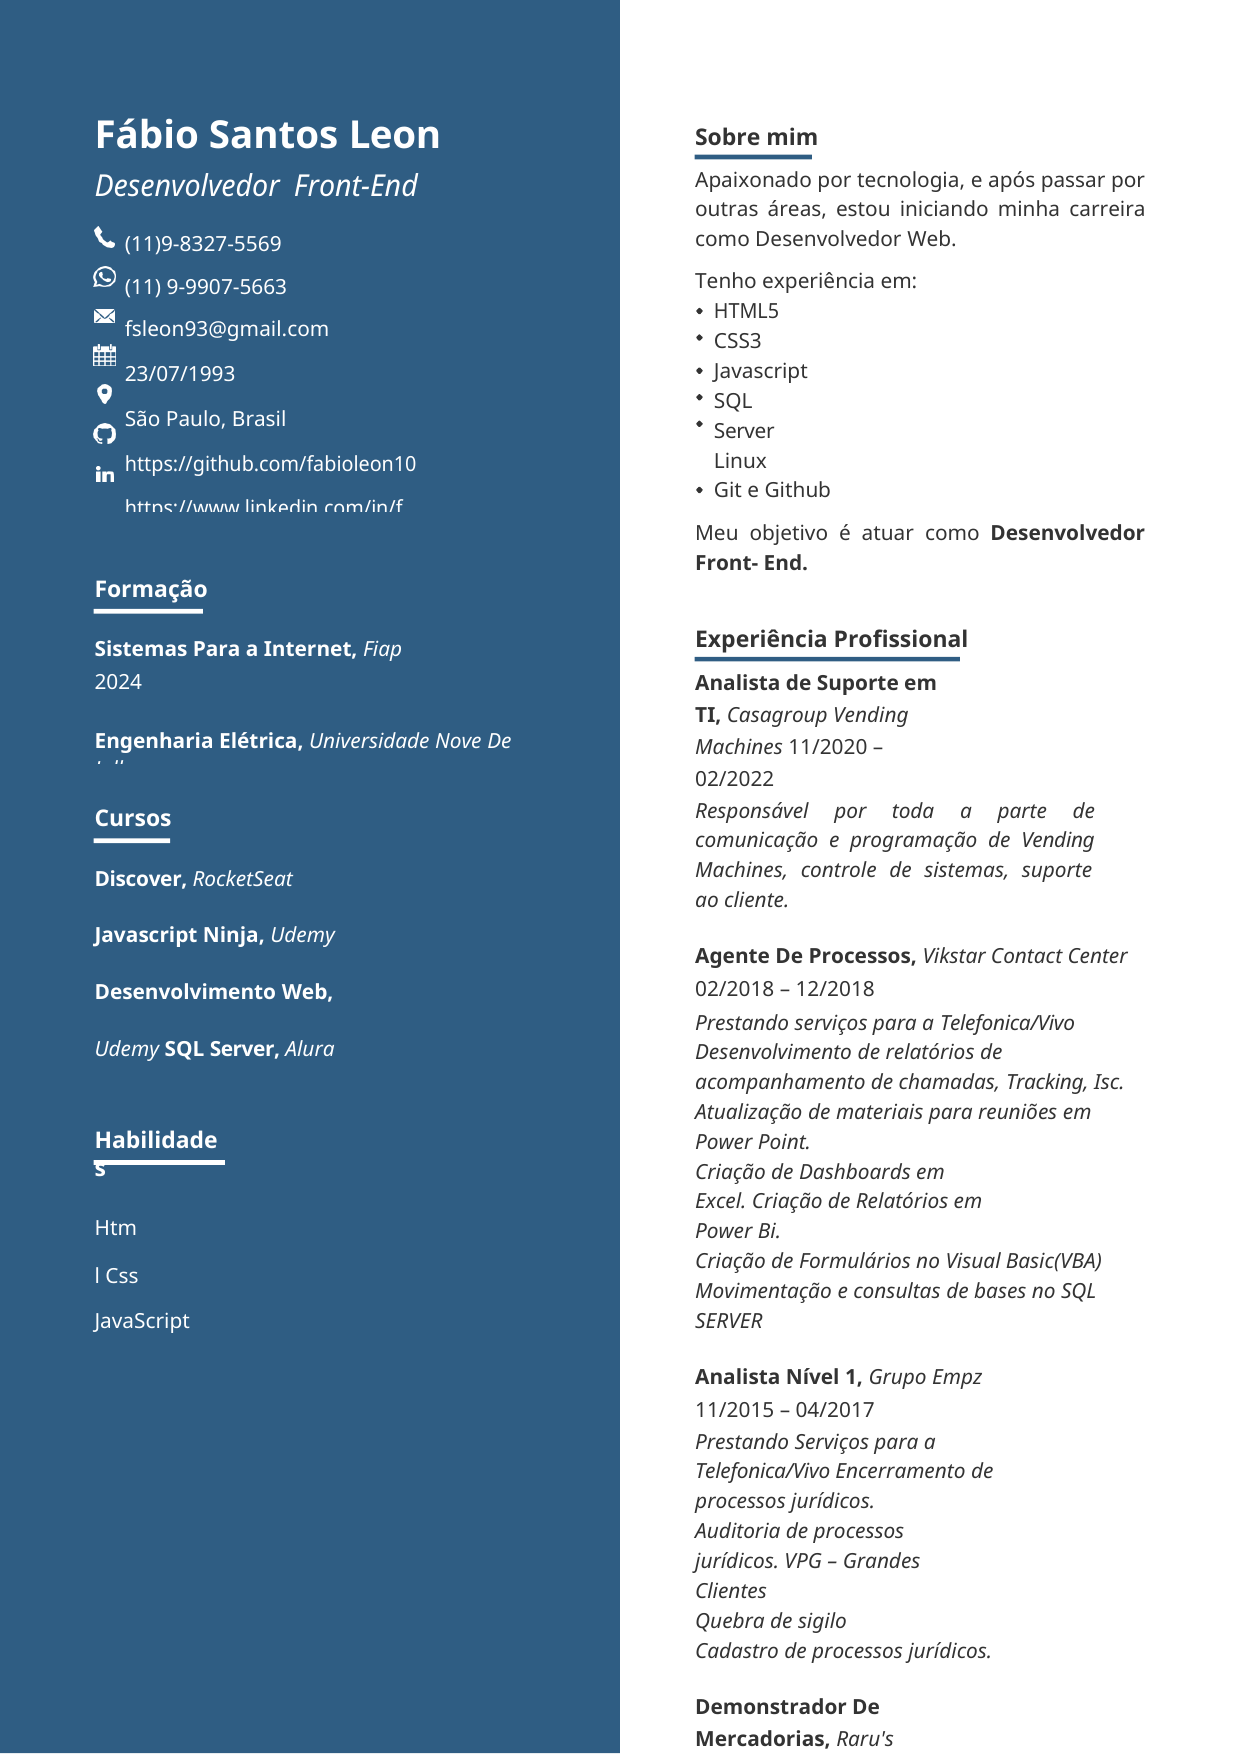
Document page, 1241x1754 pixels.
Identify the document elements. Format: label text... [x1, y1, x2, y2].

subtitle 02/2018 – 12/2018 [695, 974, 1157, 1003]
subtitle Apaixonado por tecnologia, e após passar por outras áreas, estou iniciando minha carreira como Desenvolvedor Web. [695, 165, 1145, 253]
text Javascript SQL Server Linux [714, 356, 817, 474]
text Atualização de materiais para reuniões em Power Point. [695, 1097, 1135, 1155]
text Auditoria de processos jurídicos. VPG – Grandes Clientes [695, 1516, 975, 1604]
text Responsável por toda a parte de comunicação e programação de Vending Machines, controle de sistemas, suporte ao cliente. [695, 796, 1095, 913]
text Prestando Serviços para a Telefonica/Vivo Encerramento de processos jurídicos. [695, 1427, 1058, 1515]
text Git e Github [714, 476, 1157, 504]
picture [93, 266, 116, 287]
picture [96, 466, 114, 482]
picture [94, 226, 115, 248]
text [695, 1692, 990, 1752]
picture [93, 423, 116, 444]
picture [93, 344, 116, 366]
text Meu objetivo é atuar como Desenvolvedor Front- End. [695, 518, 1145, 576]
subtitle 11/2015 – 04/2017 [695, 1395, 1157, 1424]
text Cadastro de processos jurídicos. [695, 1636, 1157, 1664]
text Criação de Formulários no Visual Basic(VBA) Movimentação e consultas de bases no SQL SERVER [695, 1246, 1157, 1334]
text Agente De Processos, Vikstar Contact Center [695, 941, 1157, 970]
text Prestando serviços para a Telefonica/Vivo Desenvolvimento de relatórios de acompanhamento de chamadas, Tracking, Isc. [695, 1008, 1135, 1096]
text Analista Nível 1, Grupo Empz [695, 1362, 1157, 1391]
text Criação de Dashboards em Excel. Criação de Relatórios em Power Bi. [695, 1157, 999, 1245]
text Analista de Suporte em TI, Casagroup Vending Machines 11/2020 – 02/2022 [695, 668, 954, 792]
text HTML5 CSS3 [714, 297, 817, 355]
subtitle Sobre mim [695, 121, 1157, 152]
picture [94, 309, 115, 323]
text Quebra de sigilo [695, 1606, 1157, 1634]
text Tenho experiência em: [695, 267, 1157, 295]
subtitle Experiência Profissional [695, 623, 1157, 654]
picture [97, 384, 112, 404]
